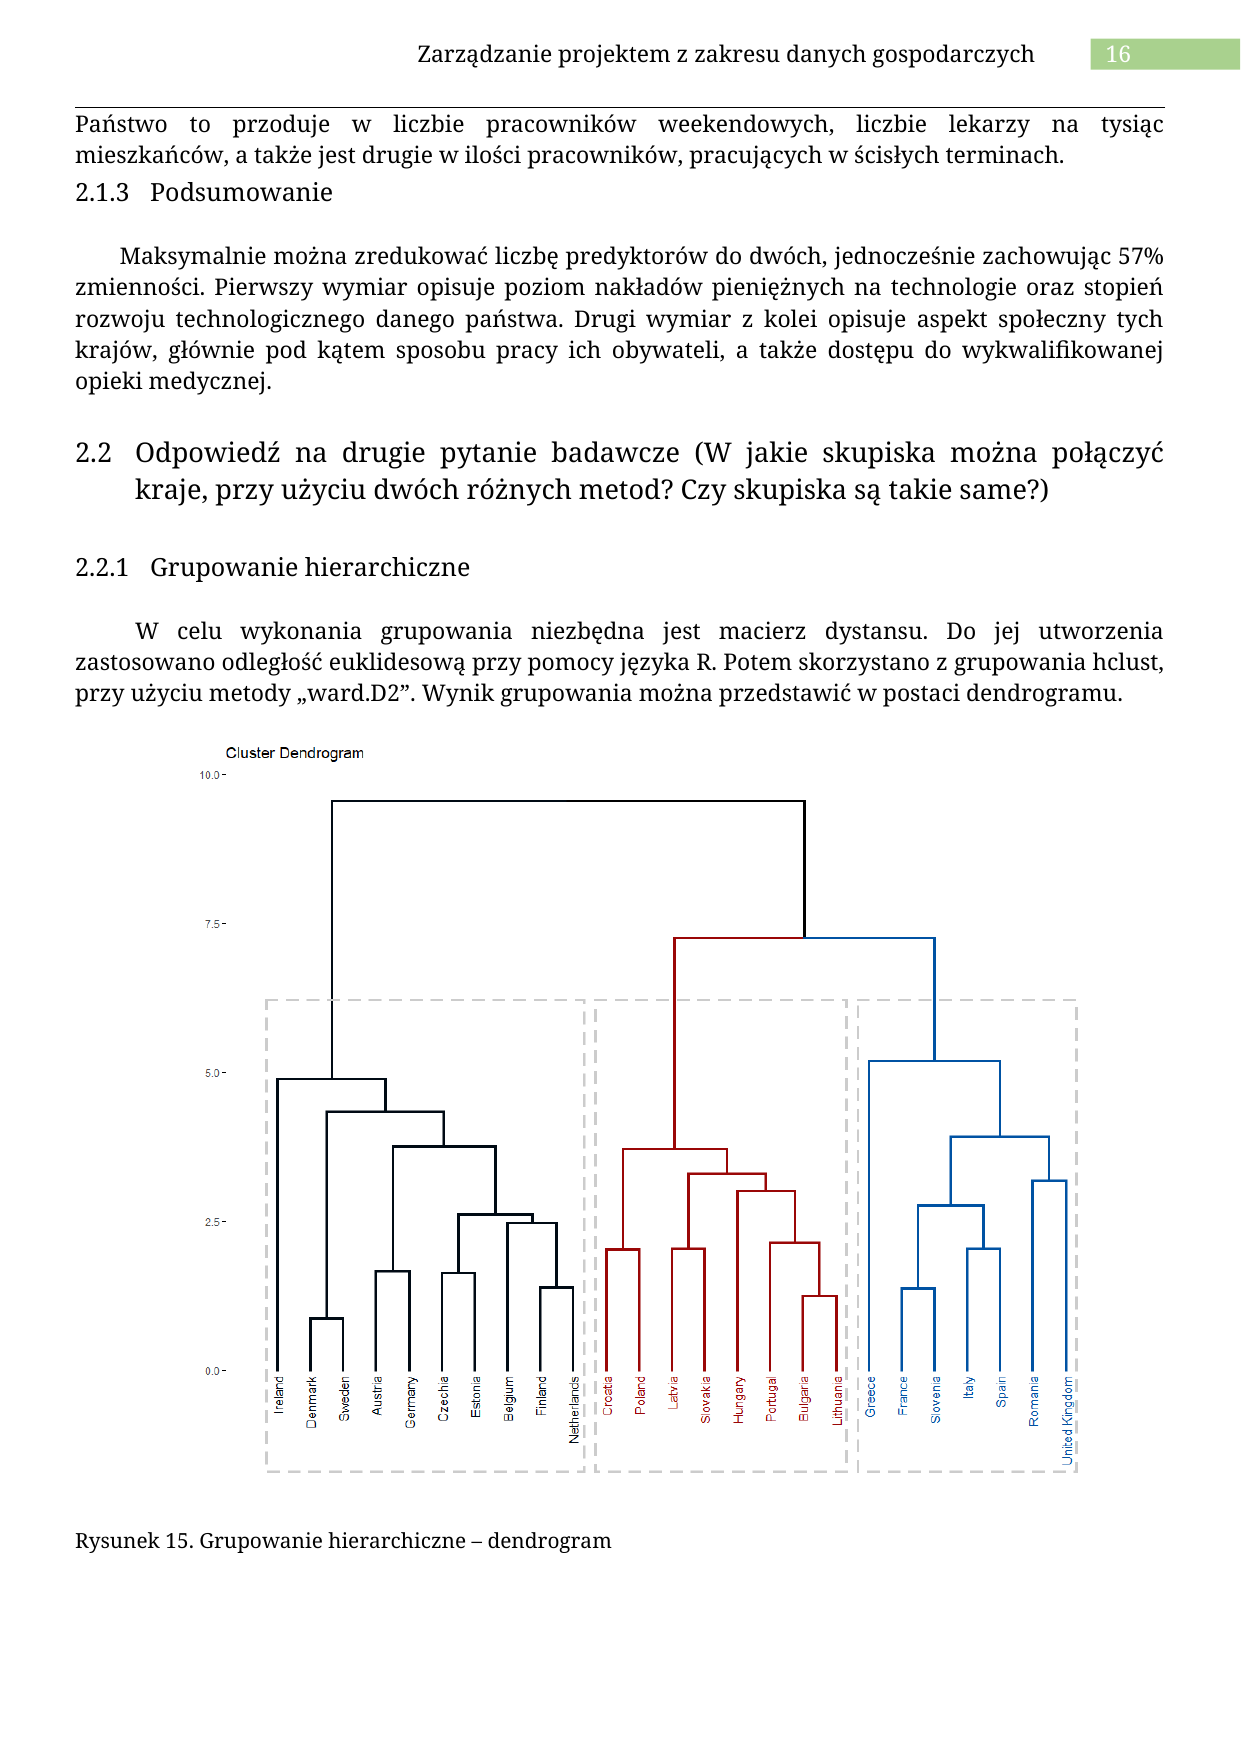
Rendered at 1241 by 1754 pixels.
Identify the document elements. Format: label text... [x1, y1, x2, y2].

text W celu wykonania grupowania niezbędna jest macierz dystansu. Do jej utworzenia zastosowano odległość euklidesową przy pomocy języka R. Potem skorzystano z grupowania hclust, przy użyciu metody „ward.D2”. Wynik grupowania można przedstawić w postaci dendrogramu. [75, 614, 1165, 708]
picture [177, 739, 1123, 1514]
subtitle Odpowiedź na drugie pytanie badawcze (W jakie skupiska można połączyć kraje, przy użyciu dwóch różnych metod? Czy skupiska są takie same?) [75, 434, 1165, 508]
subtitle Podsumowanie [75, 175, 1165, 209]
text Maksymalnie można zredukować liczbę predyktorów do dwóch, jednocześnie zachowując 57% zmienności. Pierwszy wymiar opisuje poziom nakładów pieniężnych na technologie oraz stopień rozwoju technologicznego danego państwa. Drugi wymiar z kolei opisuje aspekt społeczny tych krajów, głównie pod kątem sposobu pracy ich obywateli, a także dostępu do wykwalifikowanej opieki medycznej. [75, 240, 1165, 396]
subtitle Grupowanie hierarchiczne [75, 549, 1165, 583]
